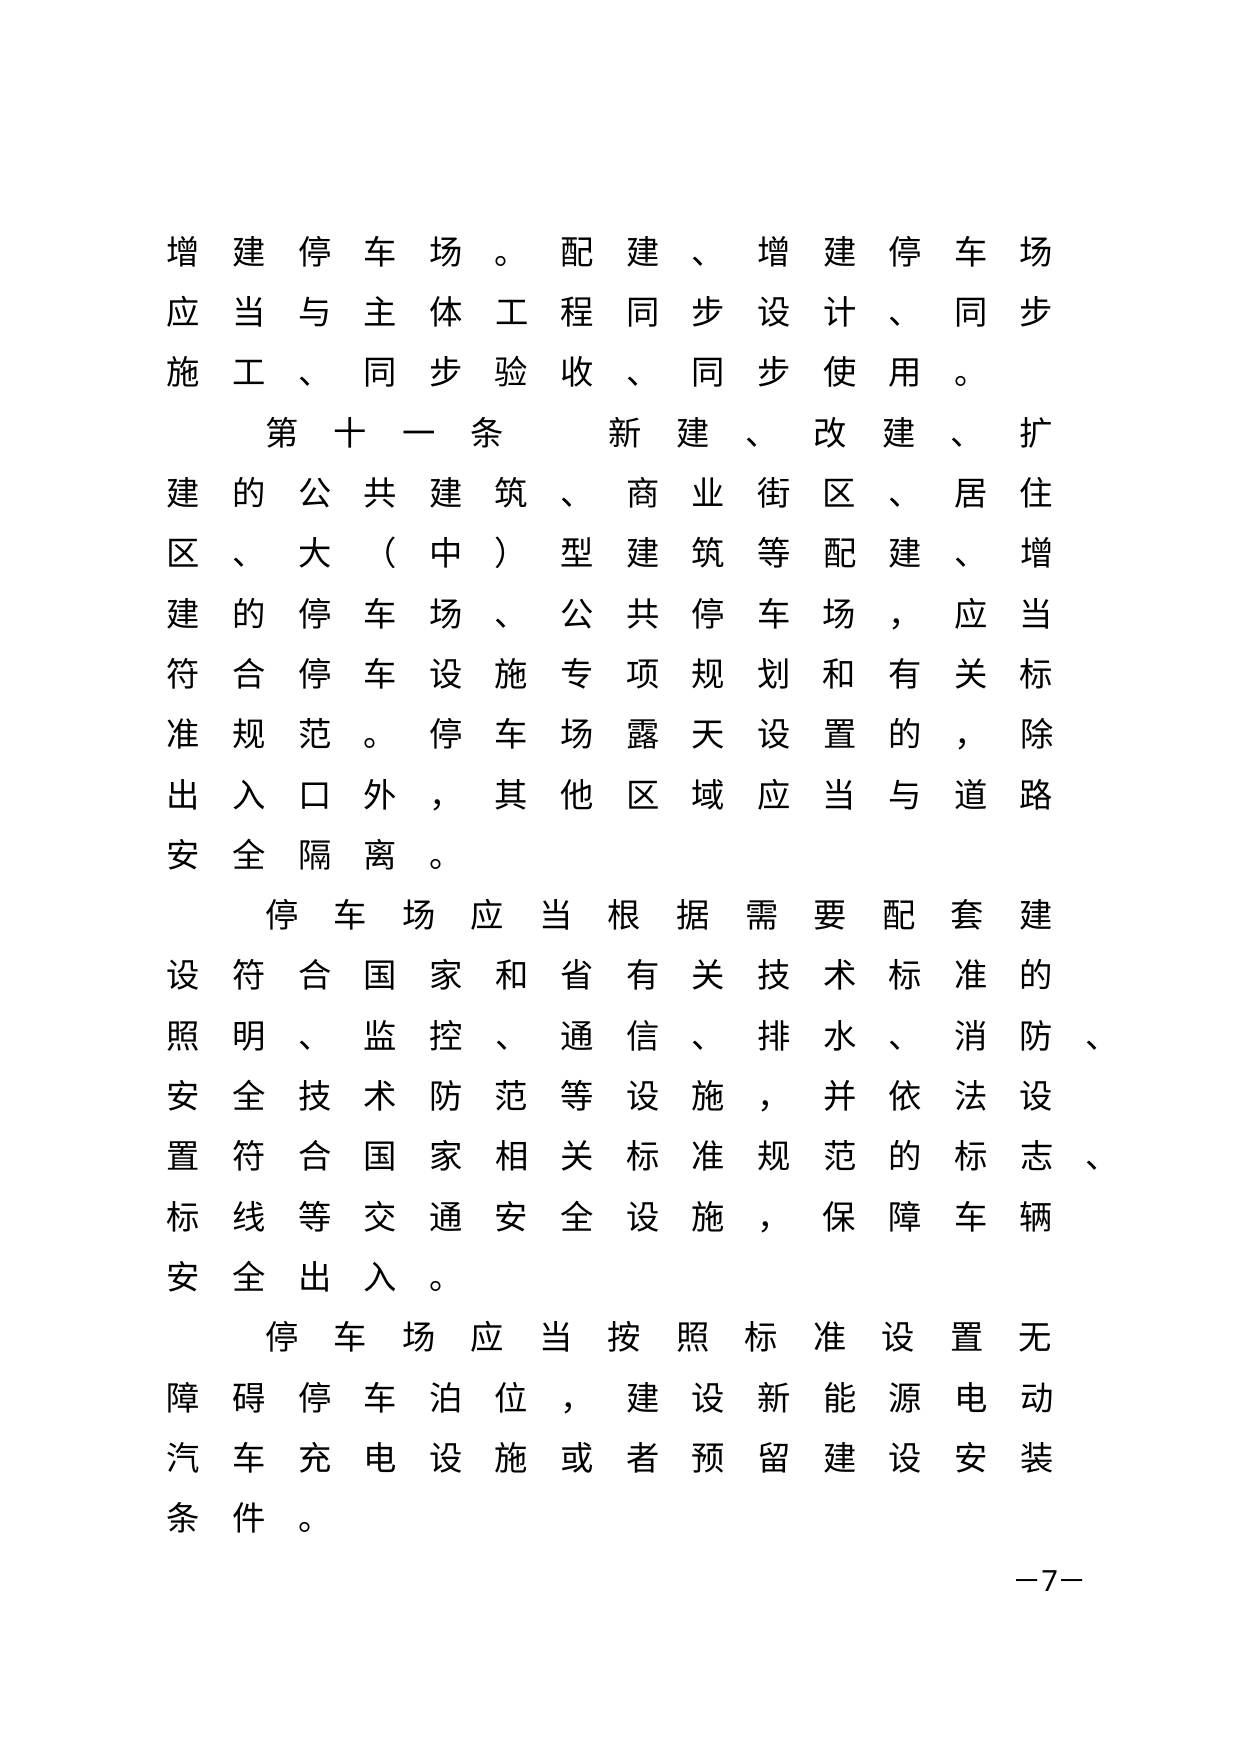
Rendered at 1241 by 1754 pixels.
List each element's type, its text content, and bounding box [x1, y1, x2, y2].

text 停车场应当按照标准设置无障碍停车泊位，建设新能源电动汽车充电设施或者预留建设安装条件。 [167, 1305, 1085, 1546]
text 第十一条 新建、改建、扩建的公共建筑、商业街区、居住区、大（中）型建筑等配建、增建的停车场、公共停车场，应当符合停车设施专项规划和有关标准规范。停车场露天设置的，除出入口外，其他区域应当与道路安全隔离。 [167, 400, 1085, 883]
text 停车场应当根据需要配套建设符合国家和省有关技术标准的照明、监控、通信、排水、消防、安全技术防范等设施，并依法设置符合国家相关标准规范的标志、标线等交通安全设施，保障车辆安全出入。 [167, 883, 1085, 1305]
text 第十条 新建、改建、扩建的公共建筑、商业街区、居住区、大（中）型建筑等，应当配建、增建停车场。配建、增建停车场应当与主体工程同步设计、同步施工、同步验收、同步使用。 [167, 219, 1085, 400]
